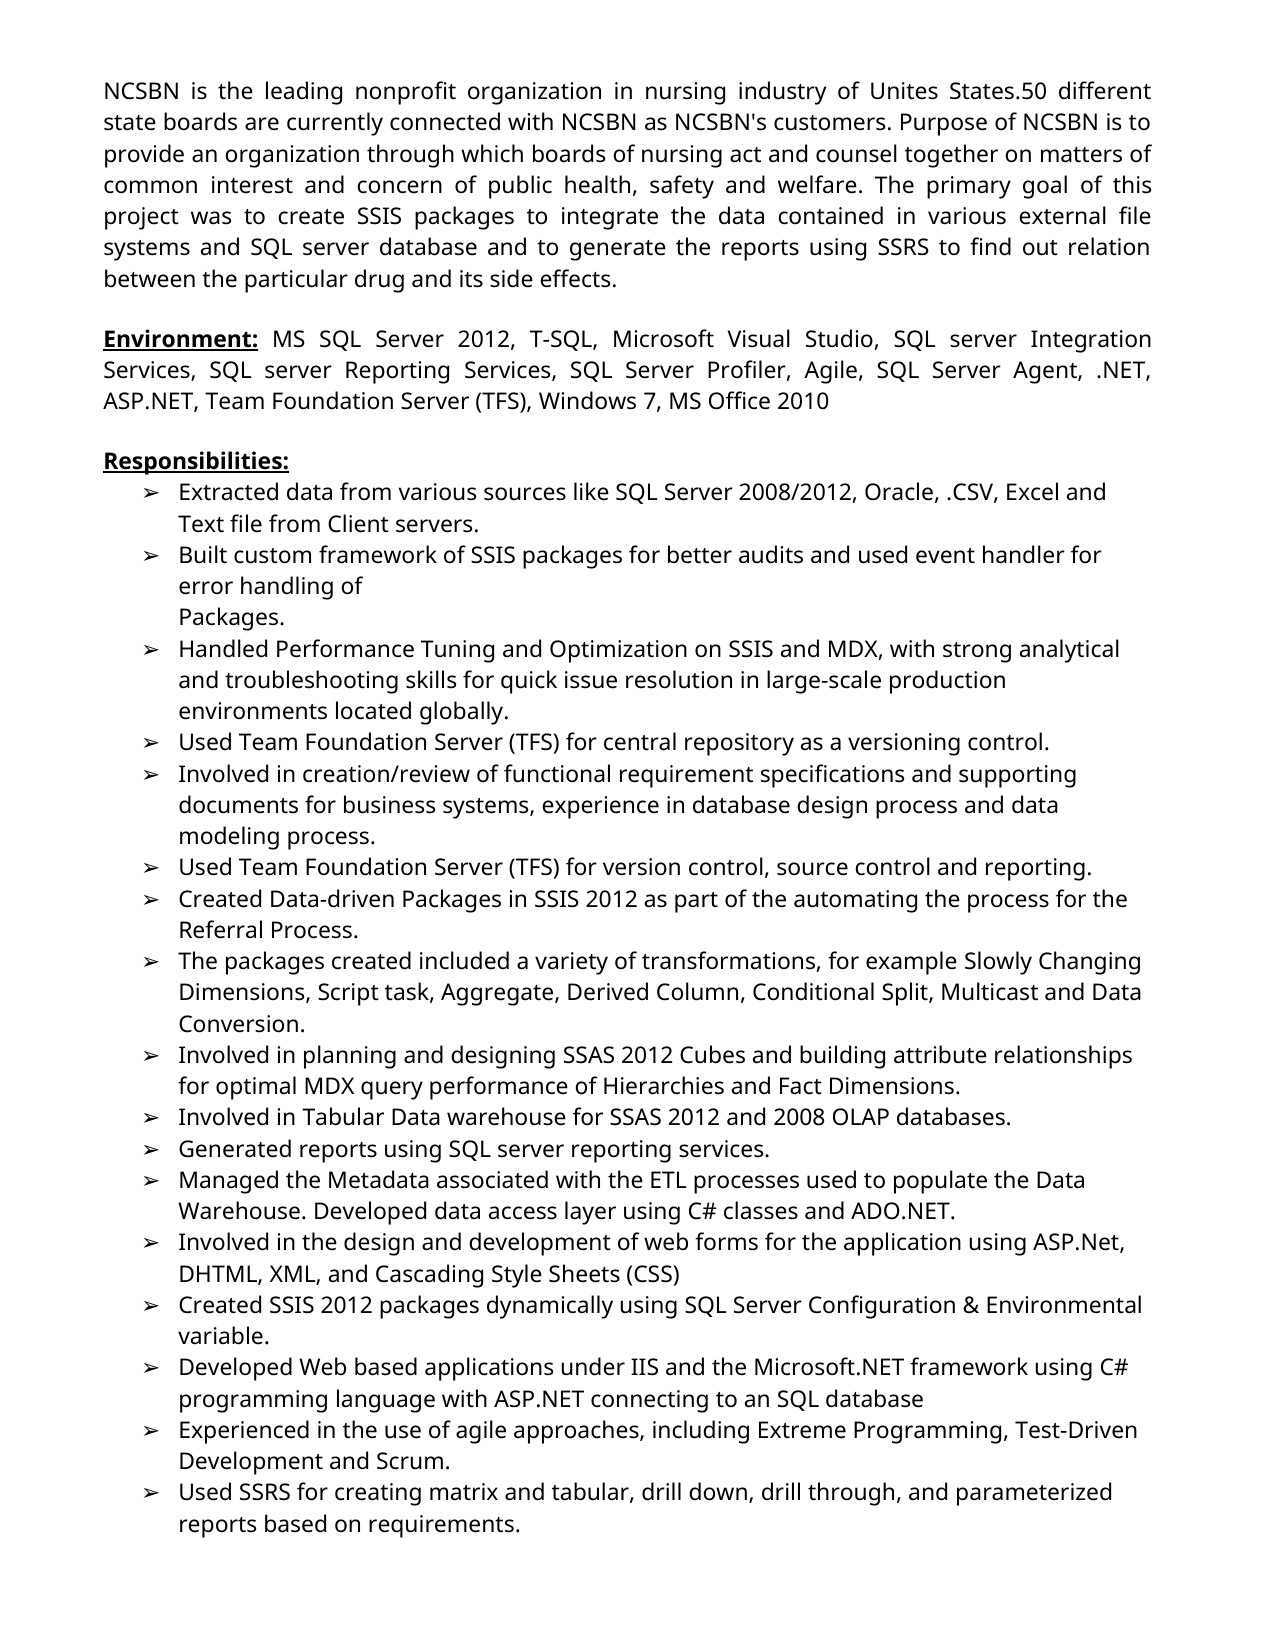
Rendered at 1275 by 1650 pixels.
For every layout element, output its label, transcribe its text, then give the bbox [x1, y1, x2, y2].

list Involved in the design and development of web forms for the application using ASP.Net, DHTML, XML, and Cascading Style Sheets (CSS) [141, 1226, 1153, 1289]
list Involved in Tabular Data warehouse for SSAS 2012 and 2008 OLAP databases. [141, 1101, 1153, 1132]
list Used SSRS for creating matrix and tabular, drill down, drill through, and parameterized reports based on requirements. [141, 1476, 1153, 1539]
list Involved in creation/review of functional requirement specifications and supporting documents for business systems, experience in database design process and data modeling process. [141, 757, 1153, 851]
list Used Team Foundation Server (TFS) for version control, source control and reporting. [141, 851, 1153, 882]
list Handled Performance Tuning and Optimization on SSIS and MDX, with strong analytical and troubleshooting skills for quick issue resolution in large-scale production environments located globally. [141, 632, 1153, 726]
text Environment: MS SQL Server 2012, T-SQL, Microsoft Visual Studio, SQL server Integration Services, SQL server Reporting Services, SQL Server Profiler, Agile, SQL Server Agent, .NET, ASP.NET, Team Foundation Server (TFS), Windows 7, MS Office 2010 [103, 322, 1153, 416]
list Managed the Metadata associated with the ETL processes used to populate the Data Warehouse. Developed data access layer using C# classes and ADO.NET. [141, 1164, 1153, 1226]
list Extracted data from various sources like SQL Server 2008/2012, Oracle, .CSV, Excel and Text file from Client servers. [141, 476, 1153, 539]
list Generated reports using SQL server reporting services. [141, 1132, 1153, 1164]
list Experienced in the use of agile approaches, including Extreme Programming, Test-Driven Development and Scrum. [141, 1414, 1153, 1476]
list Developed Web based applications under IIS and the Microsoft.NET framework using C# programming language with ASP.NET connecting to an SQL database [141, 1351, 1153, 1414]
text NCSBN is the leading nonprofit organization in nursing industry of Unites States.50 different state boards are currently connected with NCSBN as NCSBN's customers. Purpose of NCSBN is to provide an organization through which boards of nursing act and counsel together on matters of common interest and concern of public health, safety and welfare. The primary goal of this project was to create SSIS packages to integrate the data contained in various external file systems and SQL server database and to generate the reports using SSRS to find out relation between the particular drug and its side effects. [103, 75, 1153, 294]
list Built custom framework of SSIS packages for better audits and used event handler for error handling of [141, 539, 1153, 601]
list The packages created included a variety of transformations, for example Slowly Changing Dimensions, Script task, Aggregate, Derived Column, Conditional Split, Multicast and Data Conversion. [141, 945, 1153, 1039]
text Packages. [178, 601, 1153, 632]
list Created SSIS 2012 packages dynamically using SQL Server Configuration & Environmental variable. [141, 1289, 1153, 1351]
list Involved in planning and designing SSAS 2012 Cubes and building attribute relationships for optimal MDX query performance of Hierarchies and Fact Dimensions. [141, 1039, 1153, 1101]
text Responsibilities: [103, 445, 1153, 476]
list Created Data-driven Packages in SSIS 2012 as part of the automating the process for the Referral Process. [141, 882, 1153, 945]
list Used Team Foundation Server (TFS) for central repository as a versioning control. [141, 726, 1153, 757]
